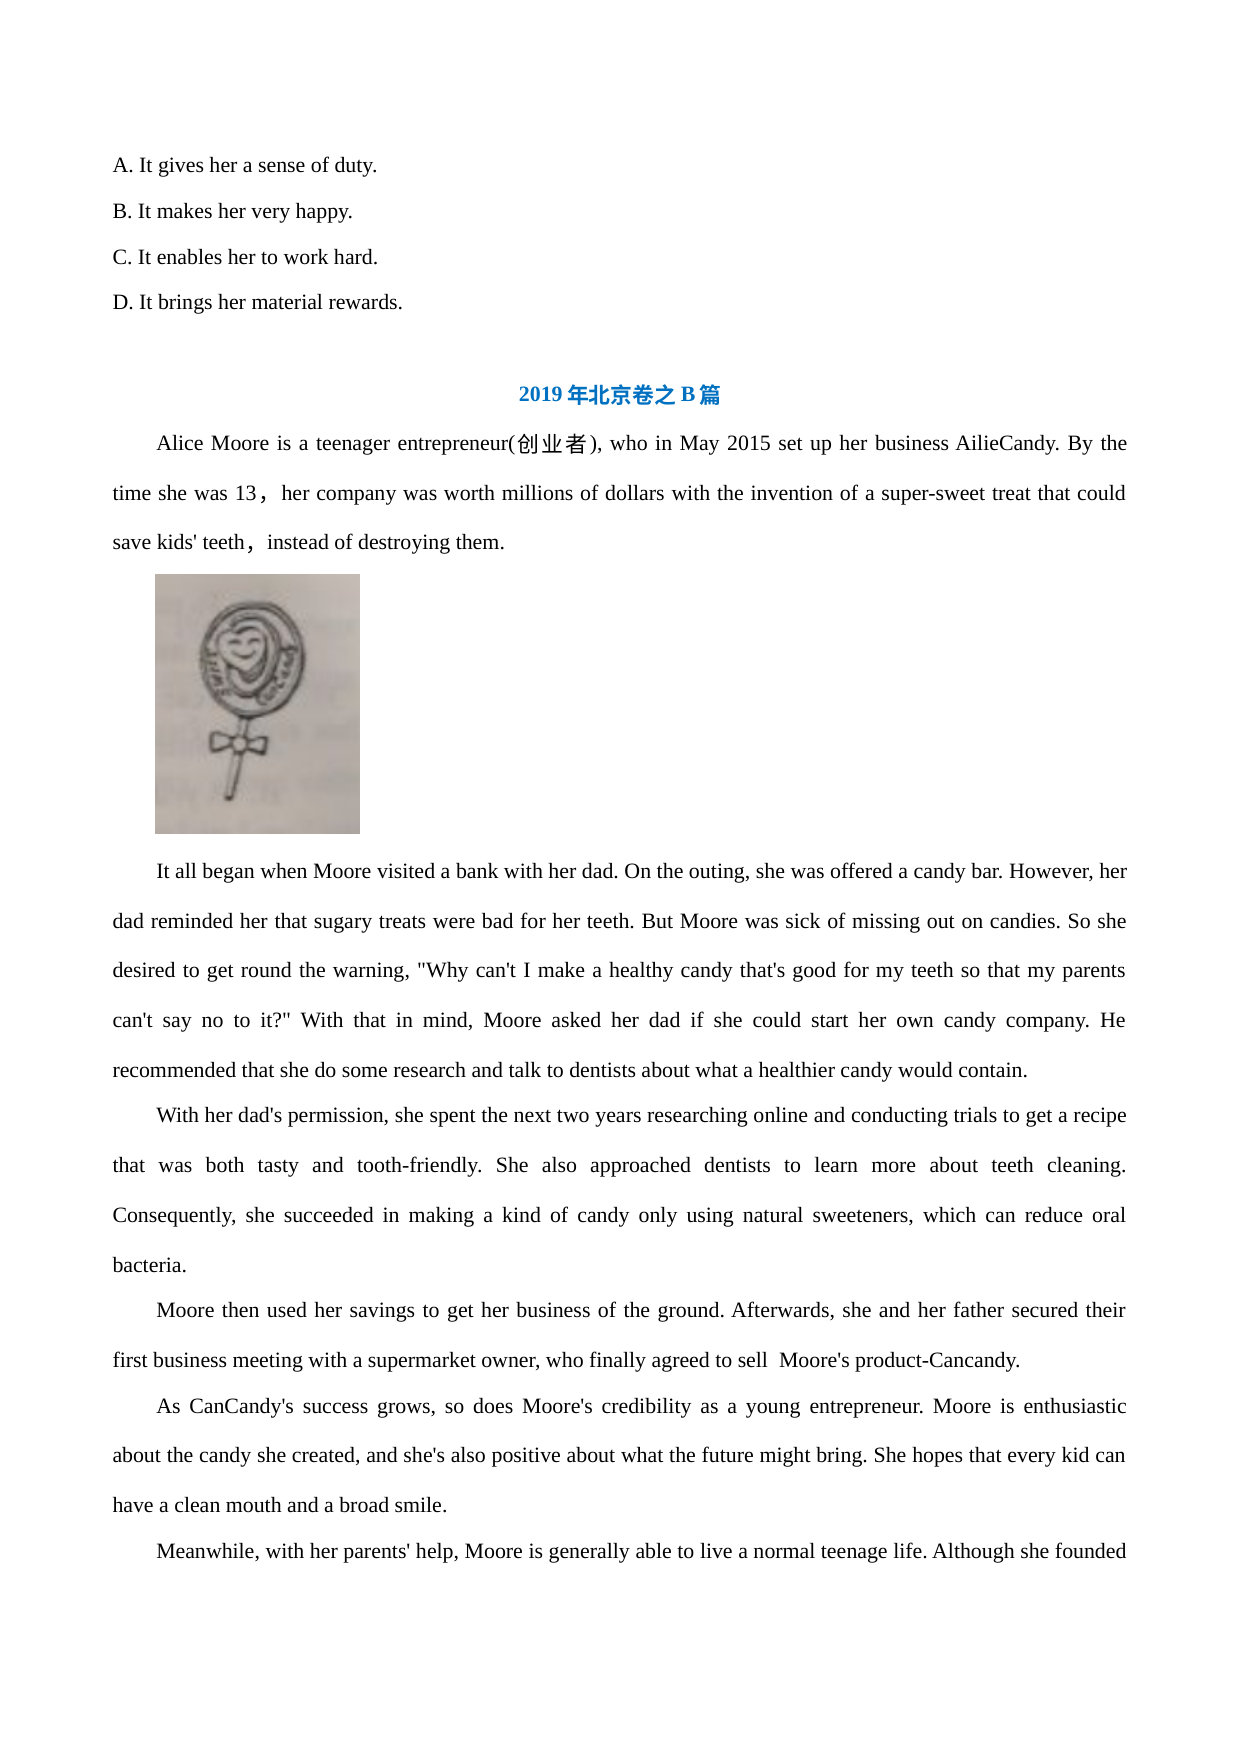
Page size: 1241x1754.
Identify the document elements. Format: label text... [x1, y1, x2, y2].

text C. It enables her to work hard. [112, 240, 1128, 273]
text 2019年北京卷之B篇 [112, 377, 1128, 410]
text Alice Moore is a teenager entrepreneur(创业者), who in May 2015 set up her business AilieCandy. By the time she was 13，her company was worth millions of dollars with the invention of a super-sweet treat that could save kids' teeth，instead of destroying them. [112, 426, 1128, 558]
text With her dad's permission, she spent the next two years researching online and conducting trials to get a recipe that was both tasty and tooth-friendly. She also approached dentists to learn more about teeth cleaning. Consequently, she succeeded in making a kind of candy only using natural sweeteners, which can reduce oral bacteria. [112, 1098, 1128, 1281]
picture [155, 574, 360, 834]
text Moore then used her savings to get her business of the ground. Afterwards, she and her father secured their first business meeting with a supermarket owner, who finally agreed to sell Moore's product-Cancandy. [112, 1293, 1128, 1376]
text It all began when Moore visited a bank with her dad. On the outing, she was offered a candy bar. However, her dad reminded her that sugary treats were bad for her teeth. But Moore was sick of missing out on candies. So she desired to get round the warning, "Why can't I make a healthy candy that's good for my teeth so that my parents can't say no to it?" With that in mind, Moore asked her dad if she could start her own candy company. He recommended that she do some research and talk to dentists about what a healthier candy would contain. [112, 854, 1128, 1086]
text As CanCandy's success grows, so does Moore's credibility as a young entrepreneur. Moore is enthusiastic about the candy she created, and she's also positive about what the future might bring. She hopes that every kid can have a clean mouth and a broad smile. [112, 1389, 1128, 1521]
text D. It brings her material rewards. [112, 285, 1128, 318]
text B. It makes her very happy. [112, 194, 1128, 227]
text A. It gives her a sense of duty. [112, 148, 1128, 181]
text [112, 1534, 1128, 1567]
